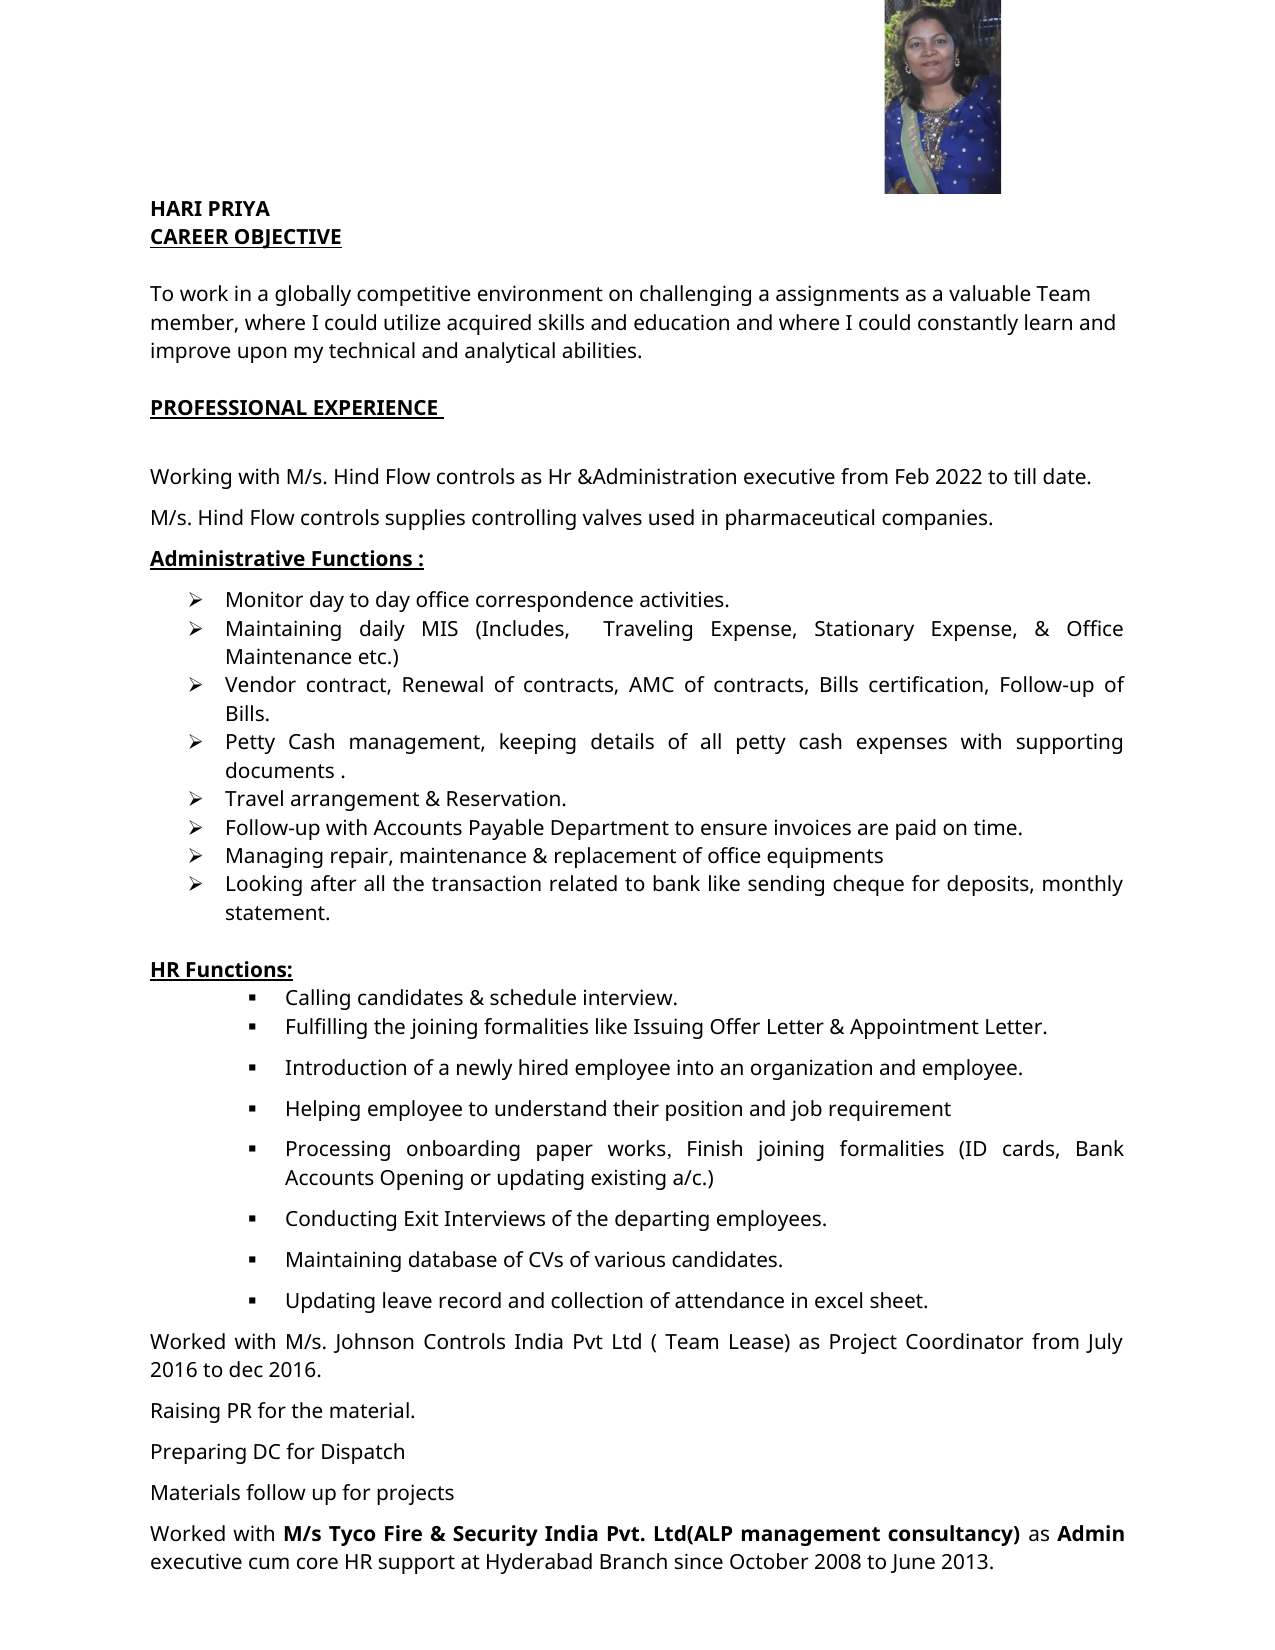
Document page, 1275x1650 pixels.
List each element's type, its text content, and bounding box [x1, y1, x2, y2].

list Vendor contract, Renewal of contracts, AMC of contracts, Bills certification, Follow-up of Bills. [187, 671, 1125, 727]
text M/s. Hind Flow controls supplies controlling valves used in pharmaceutical companies. [150, 503, 1125, 532]
list Travel arrangement & Reservation. [187, 784, 1125, 813]
list Looking after all the transaction related to bank like sending cheque for deposits, monthly statement. [187, 869, 1125, 926]
text To work in a globally competitive environment on challenging a assignments as a valuable Team member, where I could utilize acquired skills and education and where I could constantly learn and improve upon my technical and analytical abilities. [150, 279, 1125, 364]
list Petty Cash management, keeping details of all petty cash expenses with supporting documents . [187, 727, 1125, 784]
list Conducting Exit Interviews of the departing employees. [247, 1204, 1125, 1232]
list Calling candidates & schedule interview. [247, 983, 1125, 1012]
text Worked with M/s Tyco Fire & Security India Pvt. Ltd(ALP management consultancy) as Admin executive cum core HR support at Hyderabad Branch since October 2008 to June 2013. [150, 1519, 1125, 1576]
text Raising PR for the material. [150, 1396, 1125, 1424]
text HARI PRIYA [150, 131, 1125, 222]
list Managing repair, maintenance & replacement of office equipments [187, 841, 1125, 869]
list Fulfilling the joining formalities like Issuing Offer Letter & Appointment Letter. [247, 1012, 1125, 1040]
list Monitor day to day office correspondence activities. [187, 585, 1125, 614]
list Helping employee to understand their position and job requirement [247, 1094, 1125, 1122]
picture [884, 0, 1002, 194]
text Preparing DC for Dispatch [150, 1437, 1125, 1466]
text Worked with M/s. Johnson Controls India Pvt Ltd ( Team Lease) as Project Coordinator from July 2016 to dec 2016. [150, 1327, 1125, 1384]
list Introduction of a newly hired employee into an organization and employee. [247, 1053, 1125, 1081]
text Administrative Functions : [150, 544, 1125, 573]
list Maintaining daily MIS (Includes, Traveling Expense, Stationary Expense, & Office Maintenance etc.) [187, 614, 1125, 671]
list Follow-up with Accounts Payable Department to ensure invoices are paid on time. [187, 813, 1125, 841]
text Materials follow up for projects [150, 1478, 1125, 1506]
text CAREER OBJECTIVE [150, 222, 1125, 251]
text HR Functions: [150, 955, 1125, 983]
text PROFESSIONAL EXPERIENCE [150, 393, 1125, 421]
list Processing onboarding paper works, Finish joining formalities (ID cards, Bank Accounts Opening or updating existing a/c.) [247, 1134, 1125, 1191]
list Updating leave record and collection of attendance in excel sheet. [247, 1286, 1125, 1314]
list Maintaining database of CVs of various candidates. [247, 1245, 1125, 1273]
text Working with M/s. Hind Flow controls as Hr &Administration executive from Feb 2022 to till date. [150, 462, 1125, 491]
